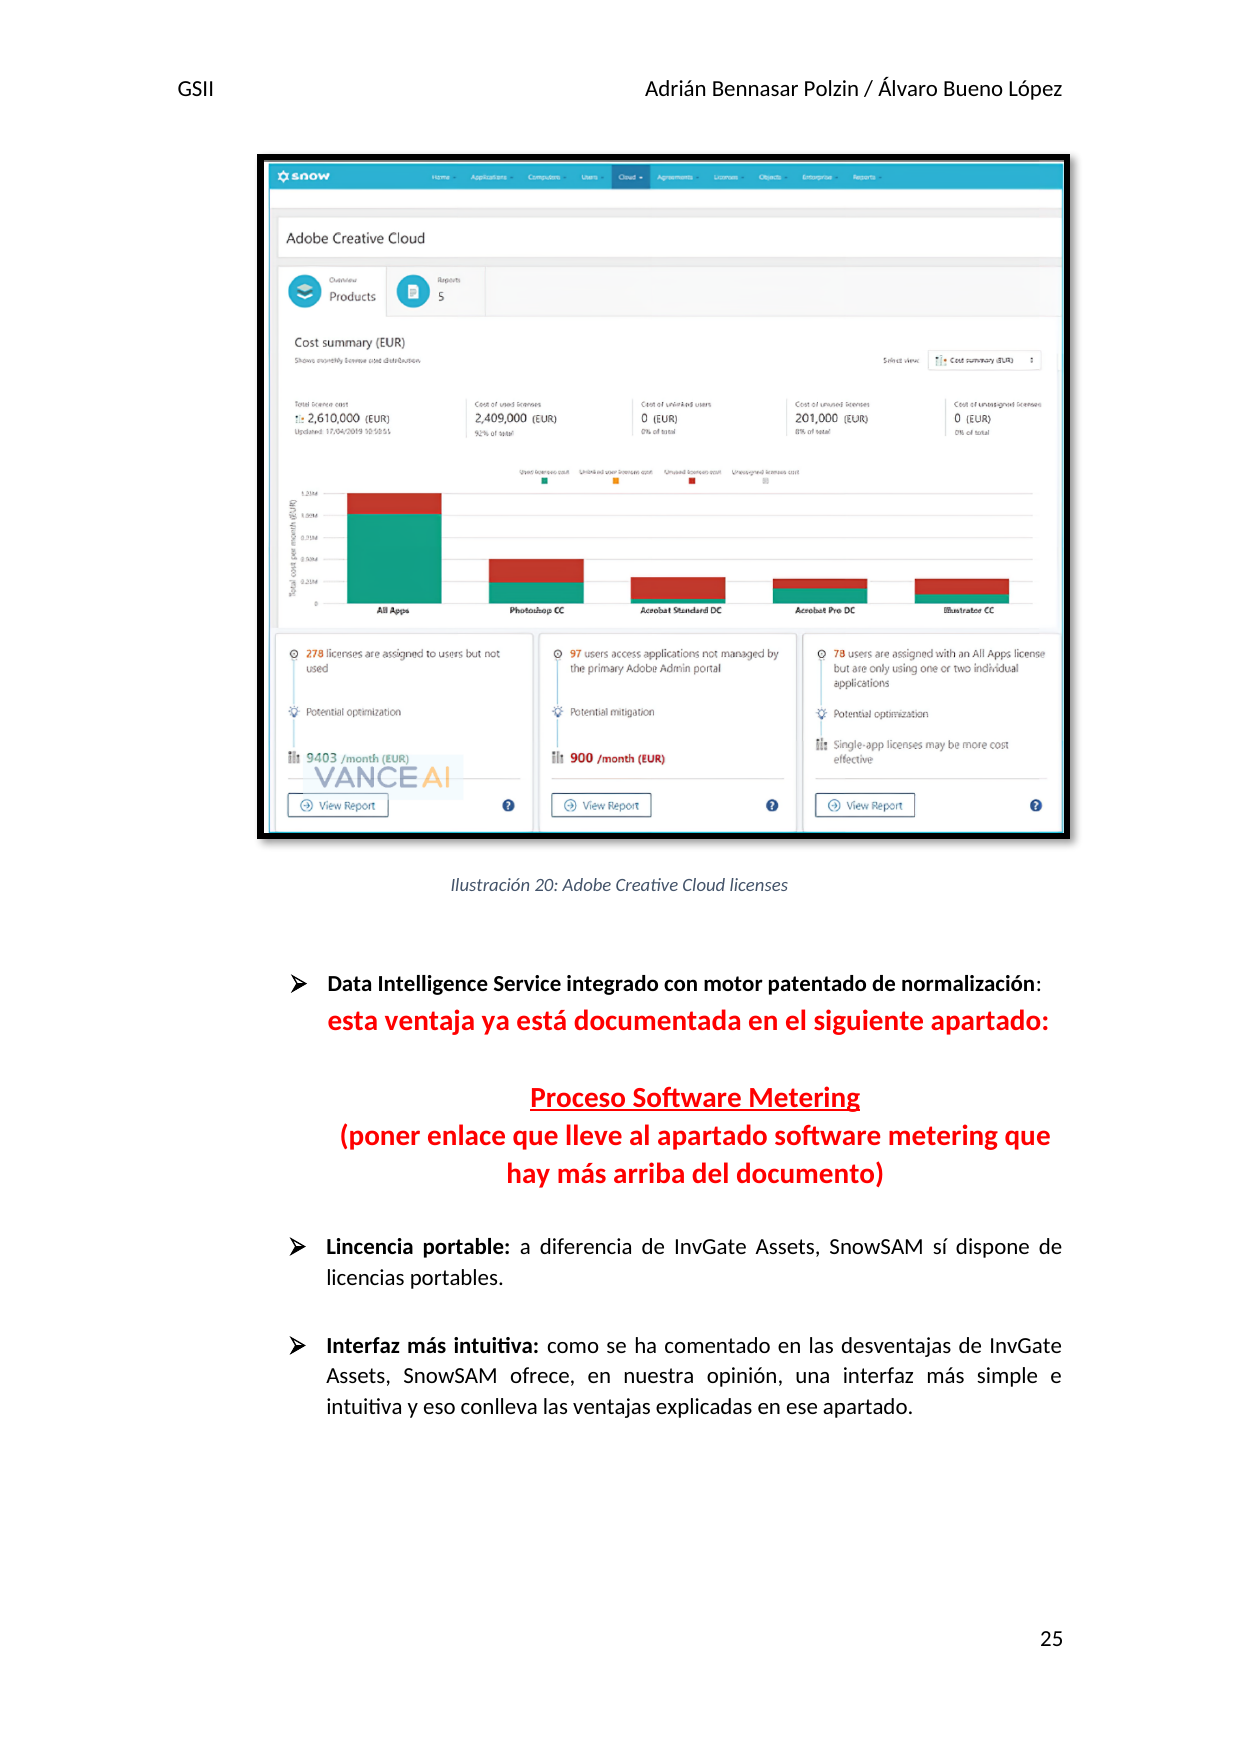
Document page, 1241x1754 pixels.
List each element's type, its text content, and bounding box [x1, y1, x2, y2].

picture [264, 160, 1064, 833]
list Lincencia portable: a diferencia de InvGate Assets, SnowSAM sí dispone de licencias portables. [288, 1232, 1063, 1291]
list Interfaz más intuitiva: como se ha comentado en las desventajas de InvGate Assets, SnowSAM ofrece, en nuestra opinión, una interfaz más simple e intuitiva y eso conlleva las ventajas explicadas en ese apartado. [288, 1331, 1063, 1420]
list (poner enlace que lleve al apartado software metering que hay más arriba del documento) [327, 1117, 1063, 1191]
list Proceso Software Metering [327, 1079, 1063, 1114]
list Data Intelligence Service integrado con motor patentado de normalización: esta ventaja ya está documentada en el siguiente apartado: [290, 963, 1063, 1037]
